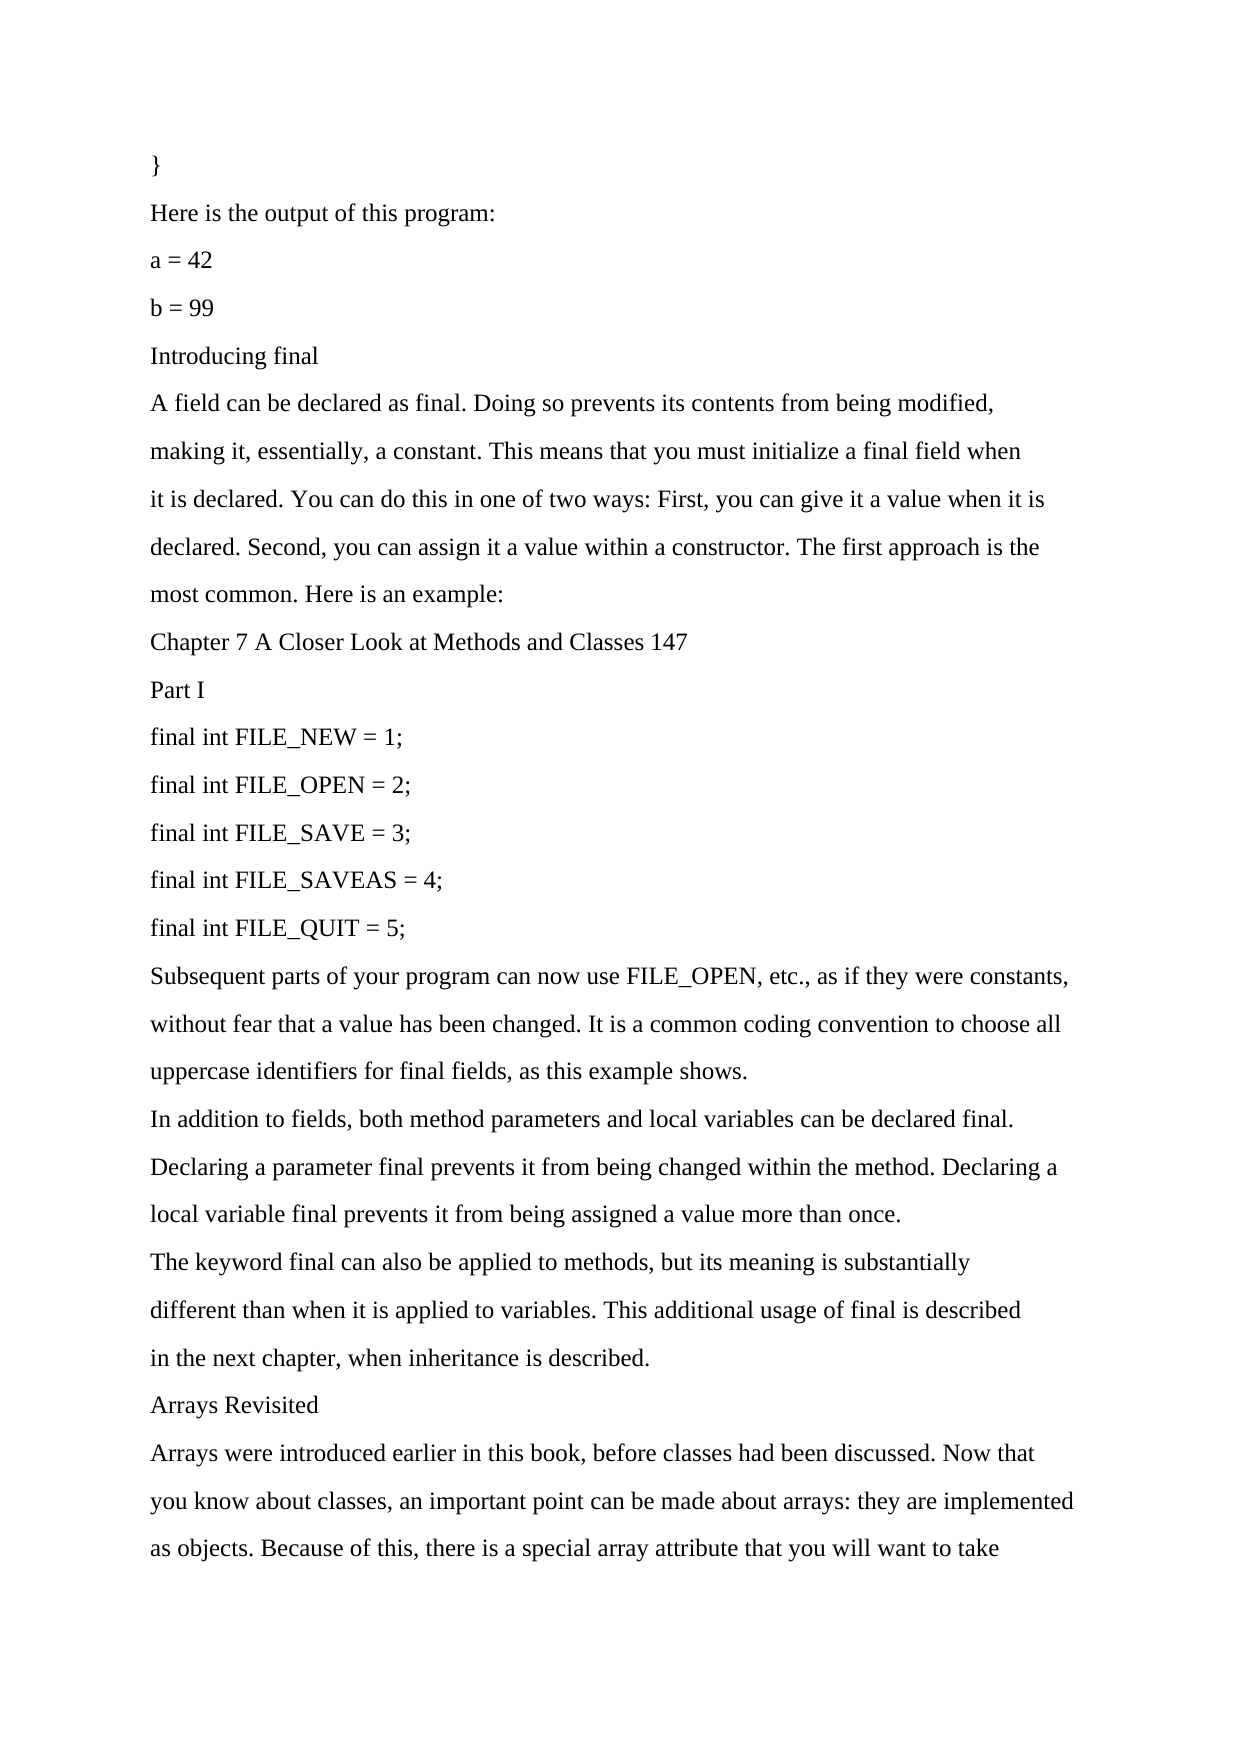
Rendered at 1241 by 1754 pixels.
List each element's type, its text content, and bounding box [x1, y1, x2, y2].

text final int FILE_QUIT = 5; [150, 913, 1090, 942]
text Arrays were introduced earlier in this book, before classes had been discussed. Now that [150, 1438, 1090, 1467]
text local variable final prevents it from being assigned a value more than once. [150, 1199, 1090, 1228]
text } [150, 150, 1090, 179]
text Here is the output of this program: [150, 198, 1090, 226]
text different than when it is applied to variables. This additional usage of final is described [150, 1295, 1090, 1324]
text a = 42 [150, 245, 1090, 274]
text uppercase identifiers for final fields, as this example shows. [150, 1056, 1090, 1085]
text final int FILE_SAVE = 3; [150, 818, 1090, 847]
text it is declared. You can do this in one of two ways: First, you can give it a value when it is [150, 484, 1090, 513]
text Chapter 7 A Closer Look at Methods and Classes 147 [150, 627, 1090, 656]
text final int FILE_OPEN = 2; [150, 770, 1090, 799]
text Arrays Revisited [150, 1390, 1090, 1419]
text making it, essentially, a constant. This means that you must initialize a final field when [150, 436, 1090, 465]
text b = 99 [150, 293, 1090, 322]
text declared. Second, you can assign it a value within a constructor. The first approach is the [150, 532, 1090, 560]
text most common. Here is an example: [150, 579, 1090, 608]
text Subsequent parts of your program can now use FILE_OPEN, etc., as if they were constants, [150, 961, 1090, 990]
text final int FILE_NEW = 1; [150, 722, 1090, 751]
text Declaring a parameter final prevents it from being changed within the method. Declaring a [150, 1152, 1090, 1181]
text you know about classes, an important point can be made about arrays: they are implemented [150, 1486, 1090, 1514]
text Introducing final [150, 341, 1090, 369]
text Part I [150, 675, 1090, 703]
text In addition to fields, both method parameters and local variables can be declared final. [150, 1104, 1090, 1133]
text final int FILE_SAVEAS = 4; [150, 866, 1090, 894]
text as objects. Because of this, there is a special array attribute that you will want to take [150, 1533, 1090, 1562]
text A field can be declared as final. Doing so prevents its contents from being modified, [150, 388, 1090, 417]
text in the next chapter, when inheritance is described. [150, 1343, 1090, 1371]
text without fear that a value has been changed. It is a common coding convention to choose all [150, 1009, 1090, 1037]
text The keyword final can also be applied to methods, but its meaning is substantially [150, 1247, 1090, 1276]
